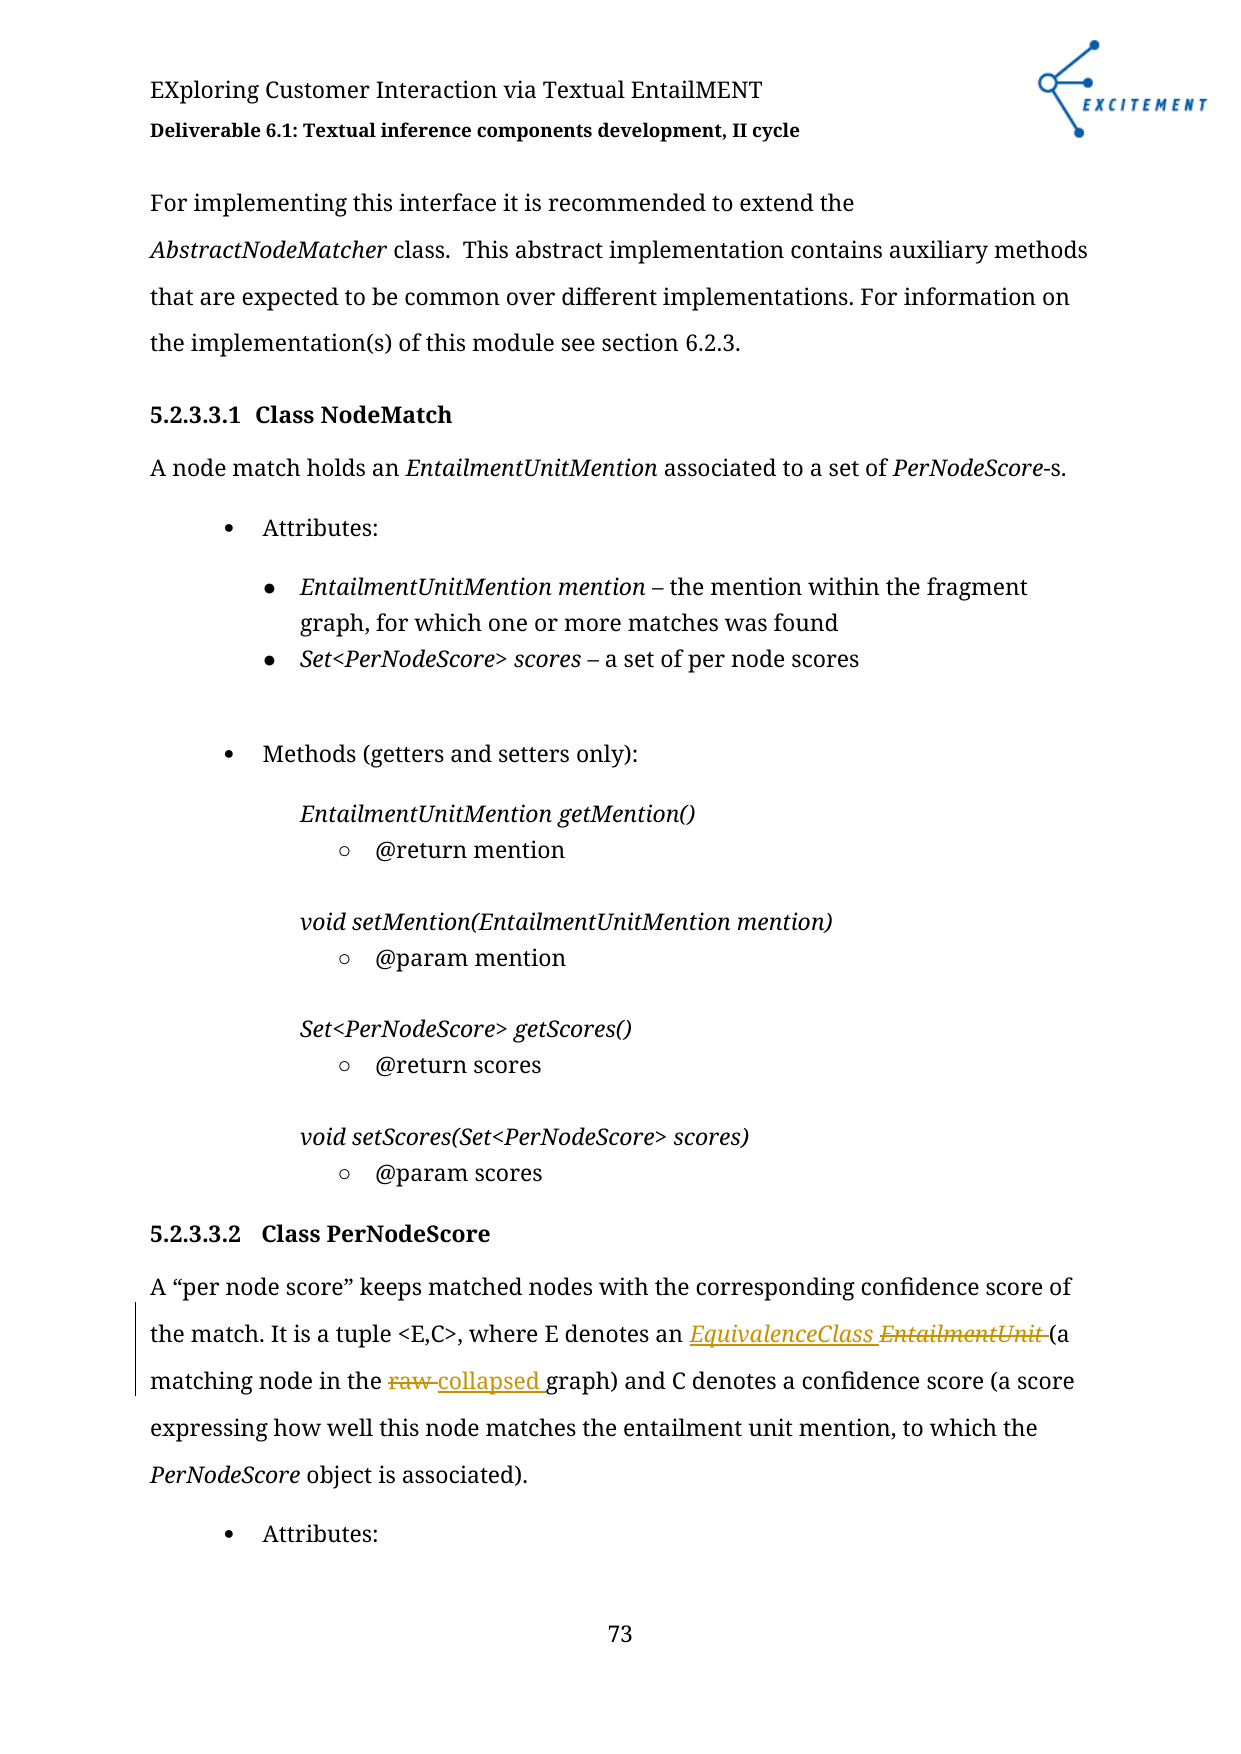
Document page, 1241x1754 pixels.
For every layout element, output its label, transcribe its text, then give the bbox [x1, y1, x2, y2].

list Attributes: [225, 1518, 1090, 1549]
text void setScores(Set<PerNodeScore> scores) [300, 1121, 1090, 1152]
list Methods (getters and setters only): [225, 738, 1090, 769]
list @return mention [337, 834, 1090, 865]
text Set<PerNodeScore> getScores() [300, 1013, 1090, 1044]
subtitle Class PerNodeScore [150, 1218, 1090, 1249]
list Set<PerNodeScore> scores – a set of per node scores [262, 643, 1090, 674]
text void setMention(EntailmentUnitMention mention) [300, 906, 1090, 937]
list @param scores [337, 1157, 1090, 1188]
list @param mention [337, 941, 1090, 973]
list EntailmentUnitMention mention – the mention within the fragment graph, for which one or more matches was found [262, 571, 1090, 638]
text A node match holds an EntailmentUnitMention associated to a set of PerNodeScore-s. [150, 452, 1090, 484]
text A “per node score” keeps matched nodes with the corresponding confidence score of the match. It is a tuple <E,C>, where E denotes an (a matching node in the graph) and C denotes a confidence score (a score expressing how well this node matches the entailment unit mention, to which the PerNodeScore object is associated). [150, 1271, 1090, 1490]
text EntailmentUnitMention getMention() [300, 798, 1090, 829]
picture [1028, 29, 1212, 152]
subtitle Class NodeMatch [150, 399, 1090, 431]
text For implementing this interface it is recommended to extend the AbstractNodeMatcher class. This abstract implementation contains auxiliary methods that are expected to be common over different implementations. For information on the implementation(s) of this module see section 6.2.3. [150, 187, 1090, 359]
list @return scores [337, 1049, 1090, 1081]
list Attributes: [225, 512, 1090, 543]
